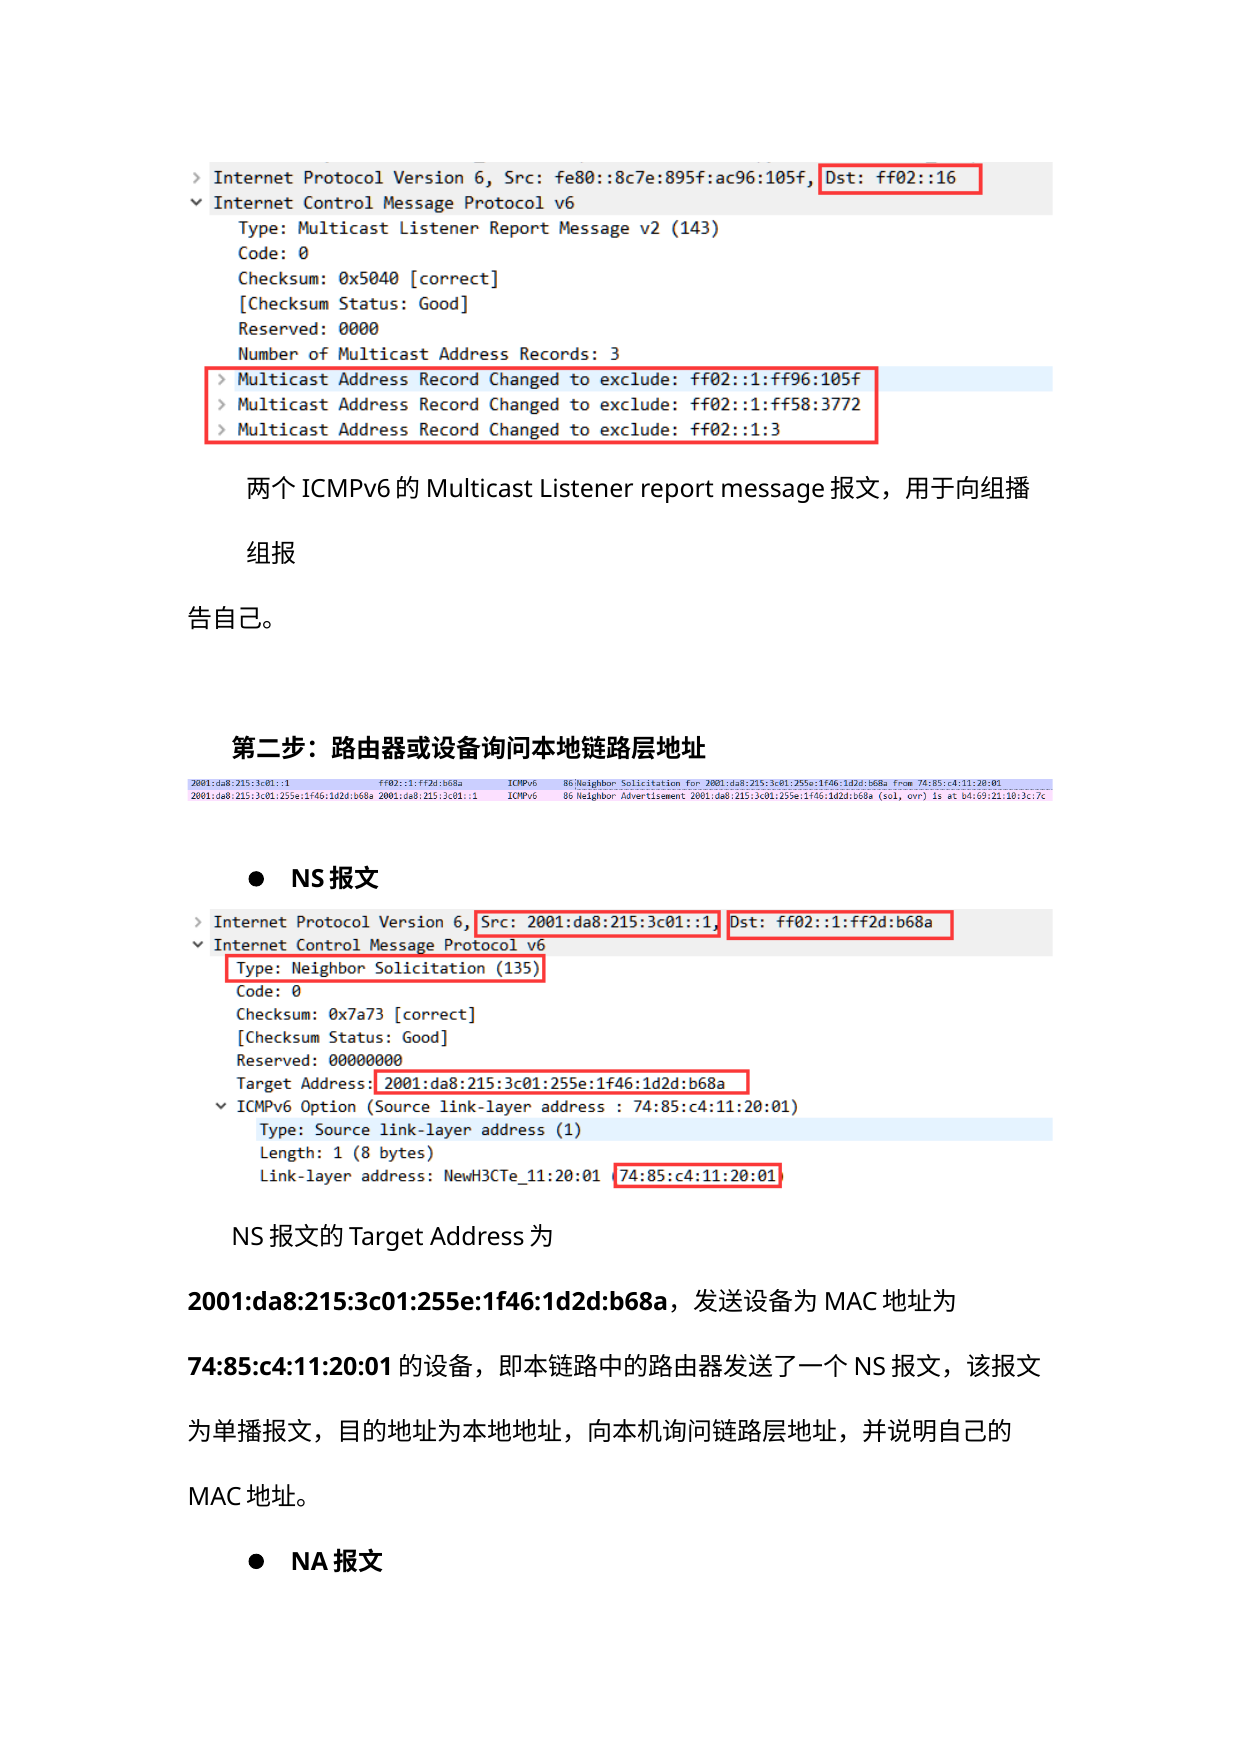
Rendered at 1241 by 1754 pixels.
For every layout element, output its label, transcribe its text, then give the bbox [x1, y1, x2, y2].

list NA报文 [247, 1527, 1053, 1592]
picture [187, 779, 1053, 801]
text 第二步：路由器或设备询问本地链路层地址 [187, 714, 1053, 779]
picture [187, 162, 1053, 452]
list NS报文 [247, 844, 1053, 909]
text 告自己。 [187, 584, 1053, 649]
picture [187, 909, 1053, 1194]
text 两个ICMPv6的Multicast Listener report message报文，用于向组播组报 [247, 454, 1053, 584]
text NS报文的Target Address为2001:da8:215:3c01:255e:1f46:1d2d:b68a，发送设备为MAC地址为74:85:c4:11:20:01的设备，即本链路中的路由器发送了一个NS报文，该报文为单播报文，目的地址为本地地址，向本机询问链路层地址，并说明自己的MAC地址。 [187, 1194, 1053, 1527]
